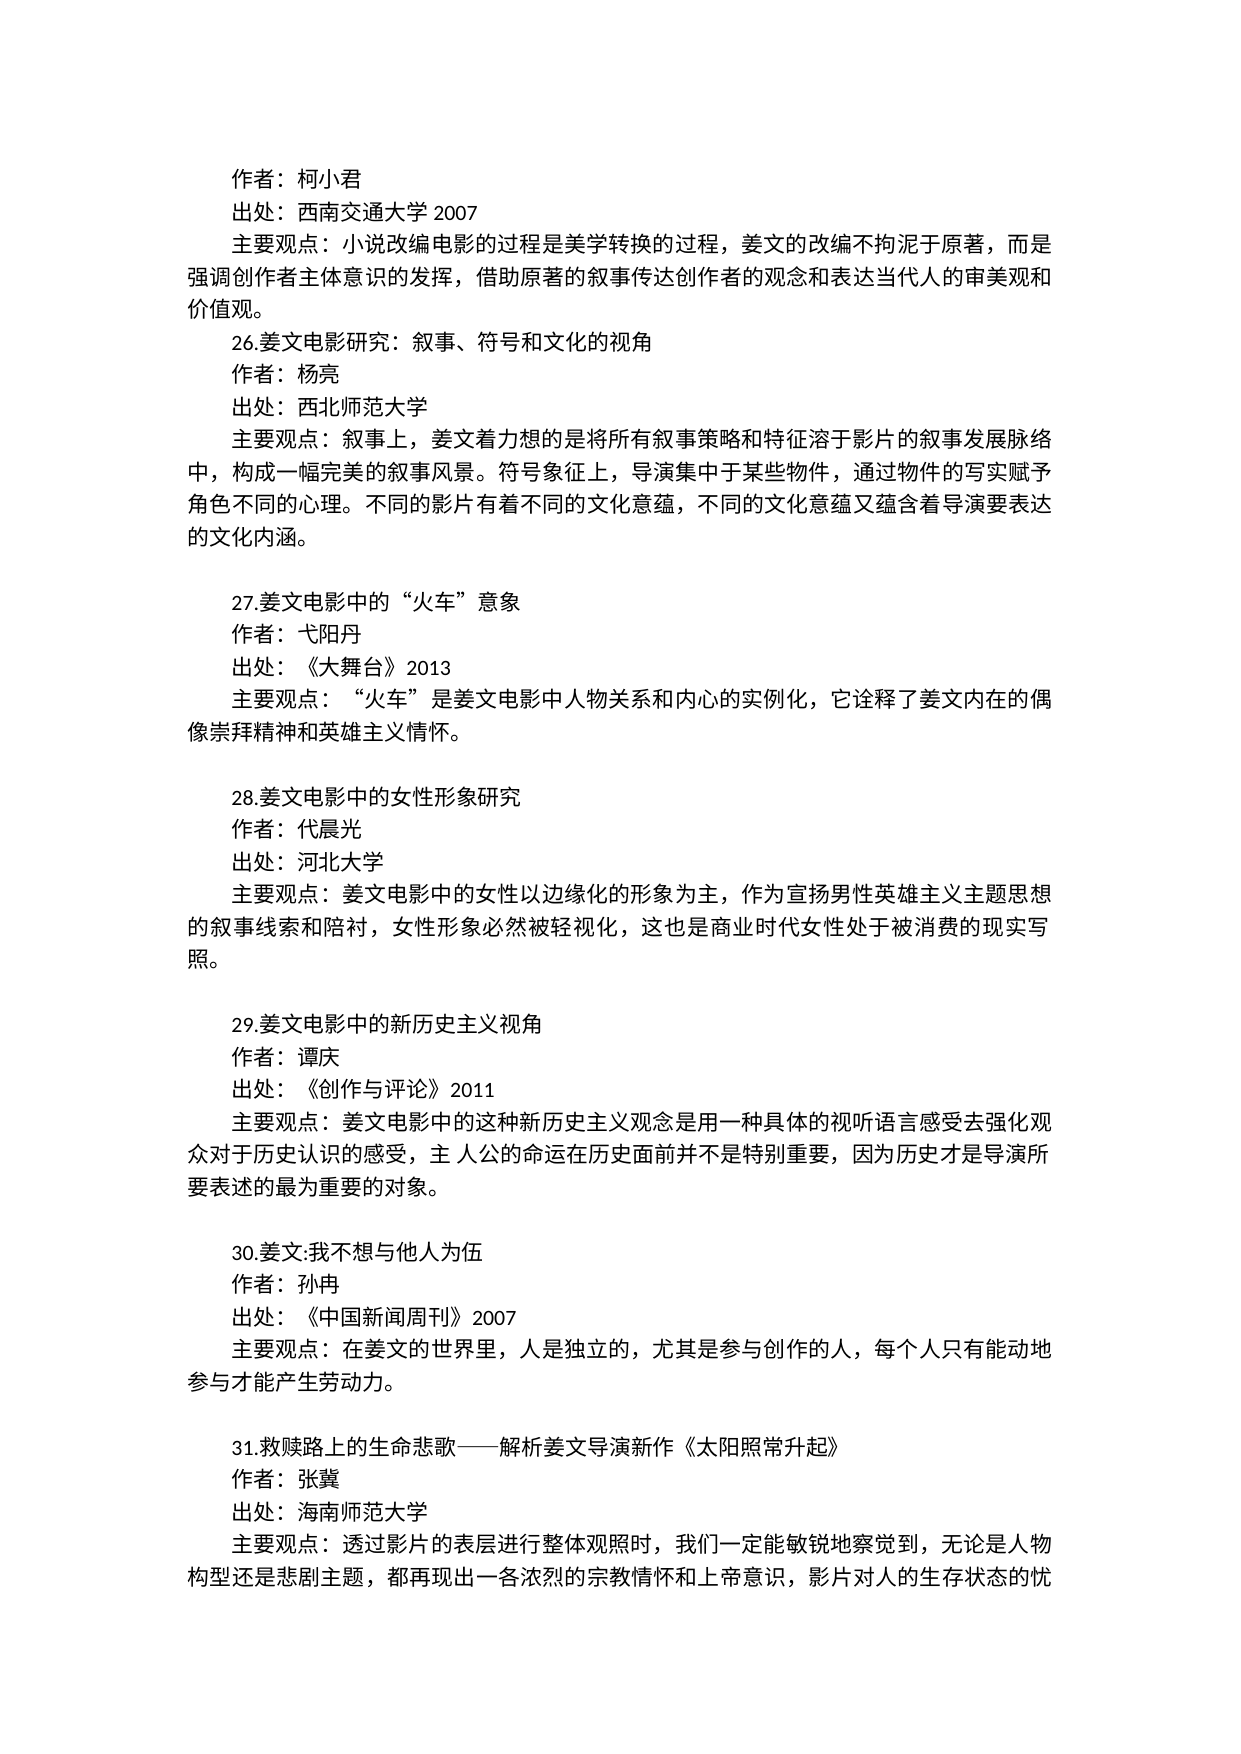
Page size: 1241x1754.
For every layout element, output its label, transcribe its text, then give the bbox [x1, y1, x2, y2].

list 出处：《中国新闻周刊》2007 [187, 1299, 1053, 1332]
list 主要观点：在姜文的世界里，人是独立的，尤其是参与创作的人，每个人只有能动地参与才能产生劳动力。 [187, 1332, 1053, 1397]
list 出处：海南师范大学 [187, 1494, 1053, 1527]
list 作者：杨亮 [187, 357, 1053, 389]
list 出处：西北师范大学 [187, 389, 1053, 422]
list 出处：河北大学 [187, 844, 1053, 877]
list 30.姜文:我不想与他人为伍 [187, 1234, 1053, 1267]
list 作者：代晨光 [187, 812, 1053, 844]
list 作者：孙冉 [187, 1267, 1053, 1299]
list 姜文电影中的女性形象研究 [187, 779, 1053, 812]
list 主要观点：姜文电影中的女性以边缘化的形象为主，作为宣扬男性英雄主义主题思想的叙事线索和陪衬，女性形象必然被轻视化，这也是商业时代女性处于被消费的现实写照。 [187, 877, 1053, 974]
list 作者：弋阳丹 [187, 617, 1053, 649]
list 姜文电影中的新历史主义视角 [187, 1007, 1053, 1039]
list 主要观点：“火车”是姜文电影中人物关系和内心的实例化，它诠释了姜文内在的偶像崇拜精神和英雄主义情怀。 [187, 682, 1053, 747]
list 出处：《创作与评论》2011 [187, 1072, 1053, 1104]
list 主要观点：小说改编电影的过程是美学转换的过程，姜文的改编不拘泥于原著，而是强调创作者主体意识的发挥，借助原著的叙事传达创作者的观念和表达当代人的审美观和价值观。 [187, 227, 1053, 324]
list 作者：谭庆 [187, 1039, 1053, 1072]
list 姜文电影中的“火车”意象 [187, 584, 1053, 617]
list 出处：西南交通大学 2007 [187, 194, 1053, 227]
list 主要观点：姜文电影中的这种新历史主义观念是用一种具体的视听语言感受去强化观众对于历史认识的感受，主 人公的命运在历史面前并不是特别重要，因为历史才是导演所要表述的最为重要的对象。 [187, 1104, 1053, 1202]
list 作者：张冀 [187, 1462, 1053, 1494]
list 出处：《大舞台》2013 [187, 649, 1053, 682]
list 主要观点：叙事上，姜文着力想的是将所有叙事策略和特征溶于影片的叙事发展脉络中，构成一幅完美的叙事风景。符号象征上，导演集中于某些物件，通过物件的写实赋予角色不同的心理。不同的影片有着不同的文化意蕴，不同的文化意蕴又蕴含着导演要表达的文化内涵。 [187, 422, 1053, 552]
list 救赎路上的生命悲歌——解析姜文导演新作《太阳照常升起》 [187, 1429, 1053, 1462]
list 作者：柯小君 [187, 162, 1053, 194]
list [187, 1527, 1053, 1592]
list 姜文电影研究：叙事、符号和文化的视角 [187, 324, 1053, 357]
